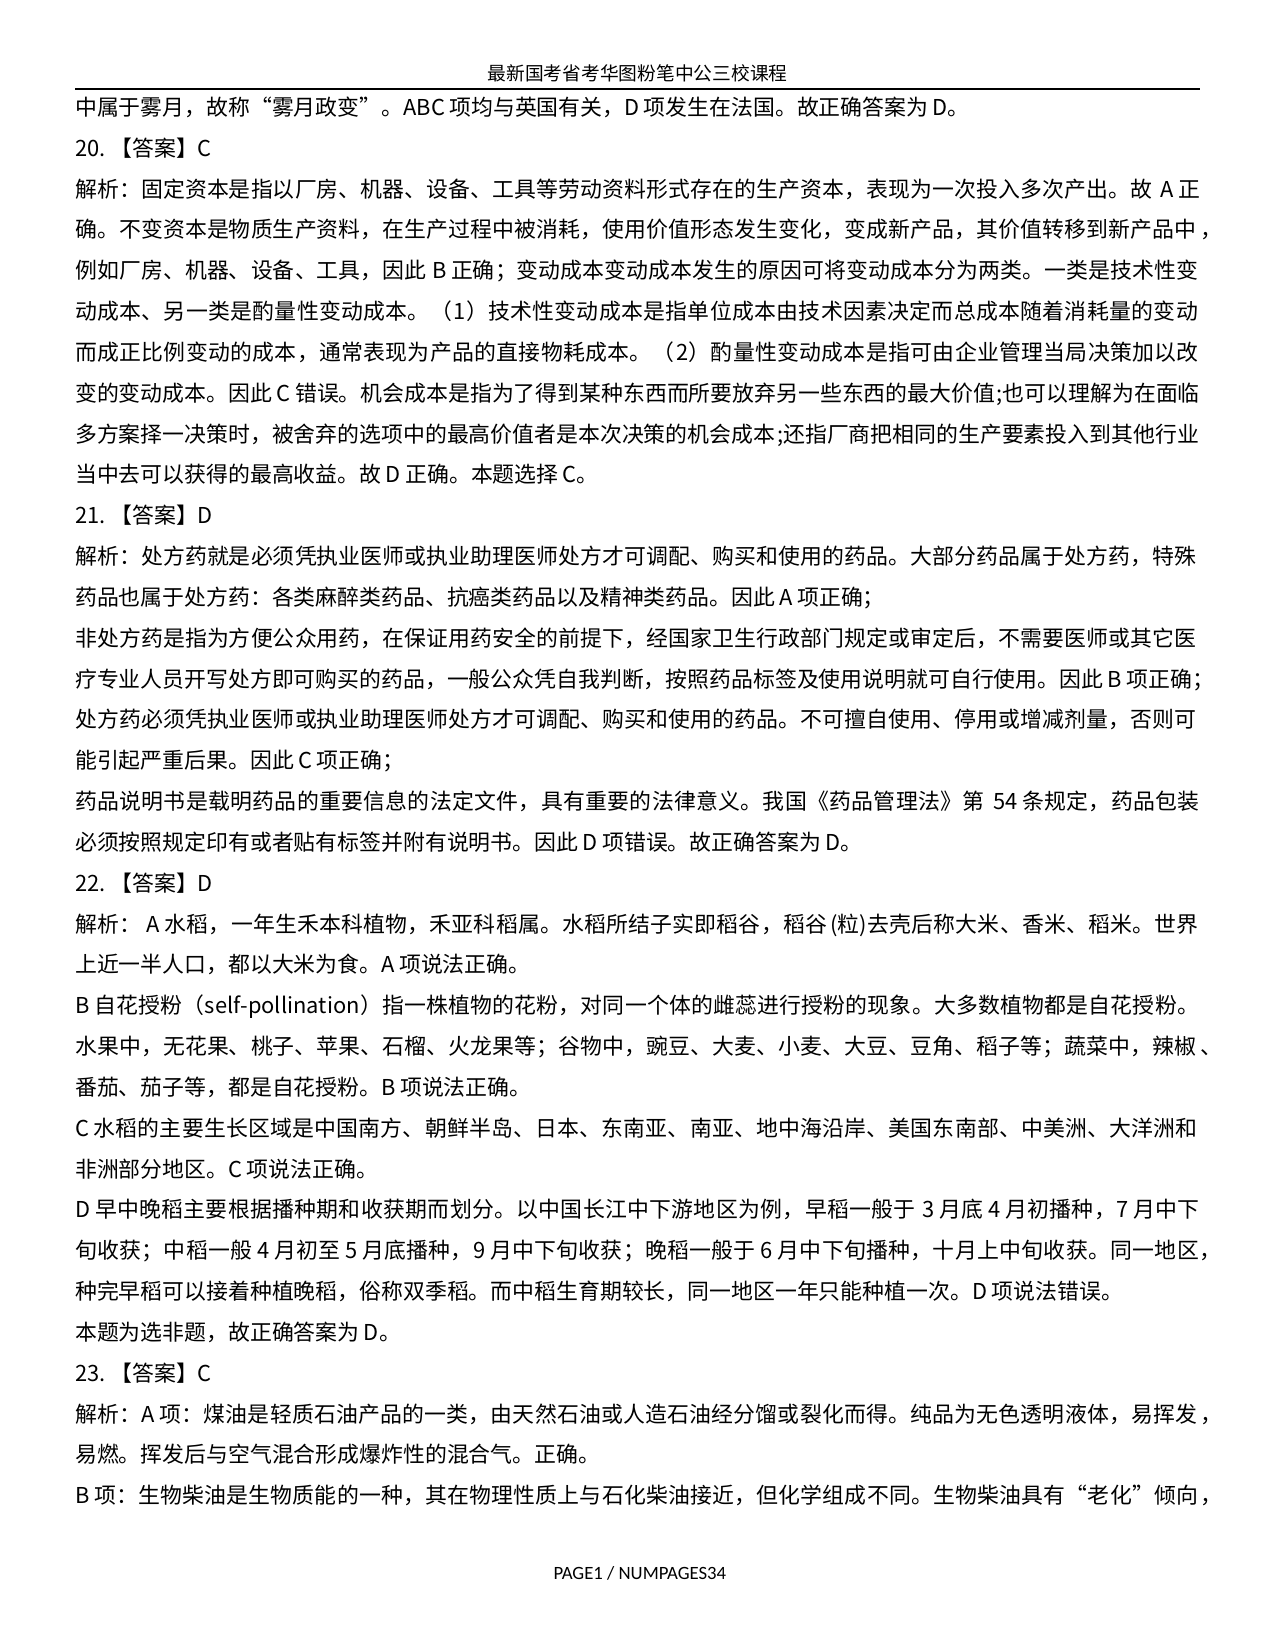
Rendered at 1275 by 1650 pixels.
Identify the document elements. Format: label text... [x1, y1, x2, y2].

text C水稻的主要生长区域是中国南方、朝鲜半岛、日本、东南亚、南亚、地中海沿岸、美国东南部、中美洲、大洋洲和非洲部分地区。C项说法正确。 [75, 1111, 1200, 1192]
text 处方药必须凭执业医师或执业助理医师处方才可调配、购买和使用的药品。不可擅自使用、停用或增减剂量，否则可能引起严重后果。因此C项正确； [75, 702, 1200, 784]
text 解析： A水稻，一年生禾本科植物，禾亚科稻属。水稻所结子实即稻谷，稻谷(粒)去壳后称大米、香米、稻米。世界上近一半人口，都以大米为食。A项说法正确。 [75, 907, 1200, 988]
text 本题为选非题，故正确答案为D。 [75, 1315, 1200, 1356]
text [75, 90, 1200, 131]
text 22. 【答案】D [75, 866, 1200, 907]
text B自花授粉（self-pollination）指一株植物的花粉，对同一个体的雌蕊进行授粉的现象。大多数植物都是自花授粉。水果中，无花果、桃子、苹果、石榴、火龙果等；谷物中，豌豆、大麦、小麦、大豆、豆角、稻子等；蔬菜中，辣椒、番茄、茄子等，都是自花授粉。B项说法正确。 [75, 988, 1200, 1111]
text 20. 【答案】C [75, 131, 1200, 172]
text D早中晚稻主要根据播种期和收获期而划分。以中国长江中下游地区为例，早稻一般于3月底4月初播种，7月中下旬收获；中稻一般4月初至5月底播种，9月中下旬收获；晚稻一般于6月中下旬播种，十月上中旬收获。同一地区，种完早稻可以接着种植晚稻，俗称双季稻。而中稻生育期较长，同一地区一年只能种植一次。D项说法错误。 [75, 1192, 1200, 1315]
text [75, 1478, 1200, 1519]
text 药品说明书是载明药品的重要信息的法定文件，具有重要的法律意义。我国《药品管理法》第54条规定，药品包装必须按照规定印有或者贴有标签并附有说明书。因此D项错误。故正确答案为D。 [75, 784, 1200, 866]
text 解析：处方药就是必须凭执业医师或执业助理医师处方才可调配、购买和使用的药品。大部分药品属于处方药，特殊药品也属于处方药：各类麻醉类药品、抗癌类药品以及精神类药品。因此A项正确； [75, 539, 1200, 621]
text 23. 【答案】C [75, 1356, 1200, 1397]
text 非处方药是指为方便公众用药，在保证用药安全的前提下，经国家卫生行政部门规定或审定后，不需要医师或其它医疗专业人员开写处方即可购买的药品，一般公众凭自我判断，按照药品标签及使用说明就可自行使用。因此B项正确； [75, 621, 1200, 702]
text 解析：A项：煤油是轻质石油产品的一类，由天然石油或人造石油经分馏或裂化而得。纯品为无色透明液体，易挥发，易燃。挥发后与空气混合形成爆炸性的混合气。正确。 [75, 1397, 1200, 1478]
text 21. 【答案】D [75, 498, 1200, 539]
text 解析：固定资本是指以厂房、机器、设备、工具等劳动资料形式存在的生产资本，表现为一次投入多次产出。故A正确。不变资本是物质生产资料，在生产过程中被消耗，使用价值形态发生变化，变成新产品，其价值转移到新产品中，例如厂房、机器、设备、工具，因此B正确；变动成本变动成本发生的原因可将变动成本分为两类。一类是技术性变动成本、另一类是酌量性变动成本。（1）技术性变动成本是指单位成本由技术因素决定而总成本随着消耗量的变动而成正比例变动的成本，通常表现为产品的直接物耗成本。（2）酌量性变动成本是指可由企业管理当局决策加以改变的变动成本。因此C错误。机会成本是指为了得到某种东西而所要放弃另一些东西的最大价值;也可以理解为在面临多方案择一决策时，被舍弃的选项中的最高价值者是本次决策的机会成本;还指厂商把相同的生产要素投入到其他行业当中去可以获得的最高收益。故D正确。本题选择C。 [75, 172, 1200, 498]
